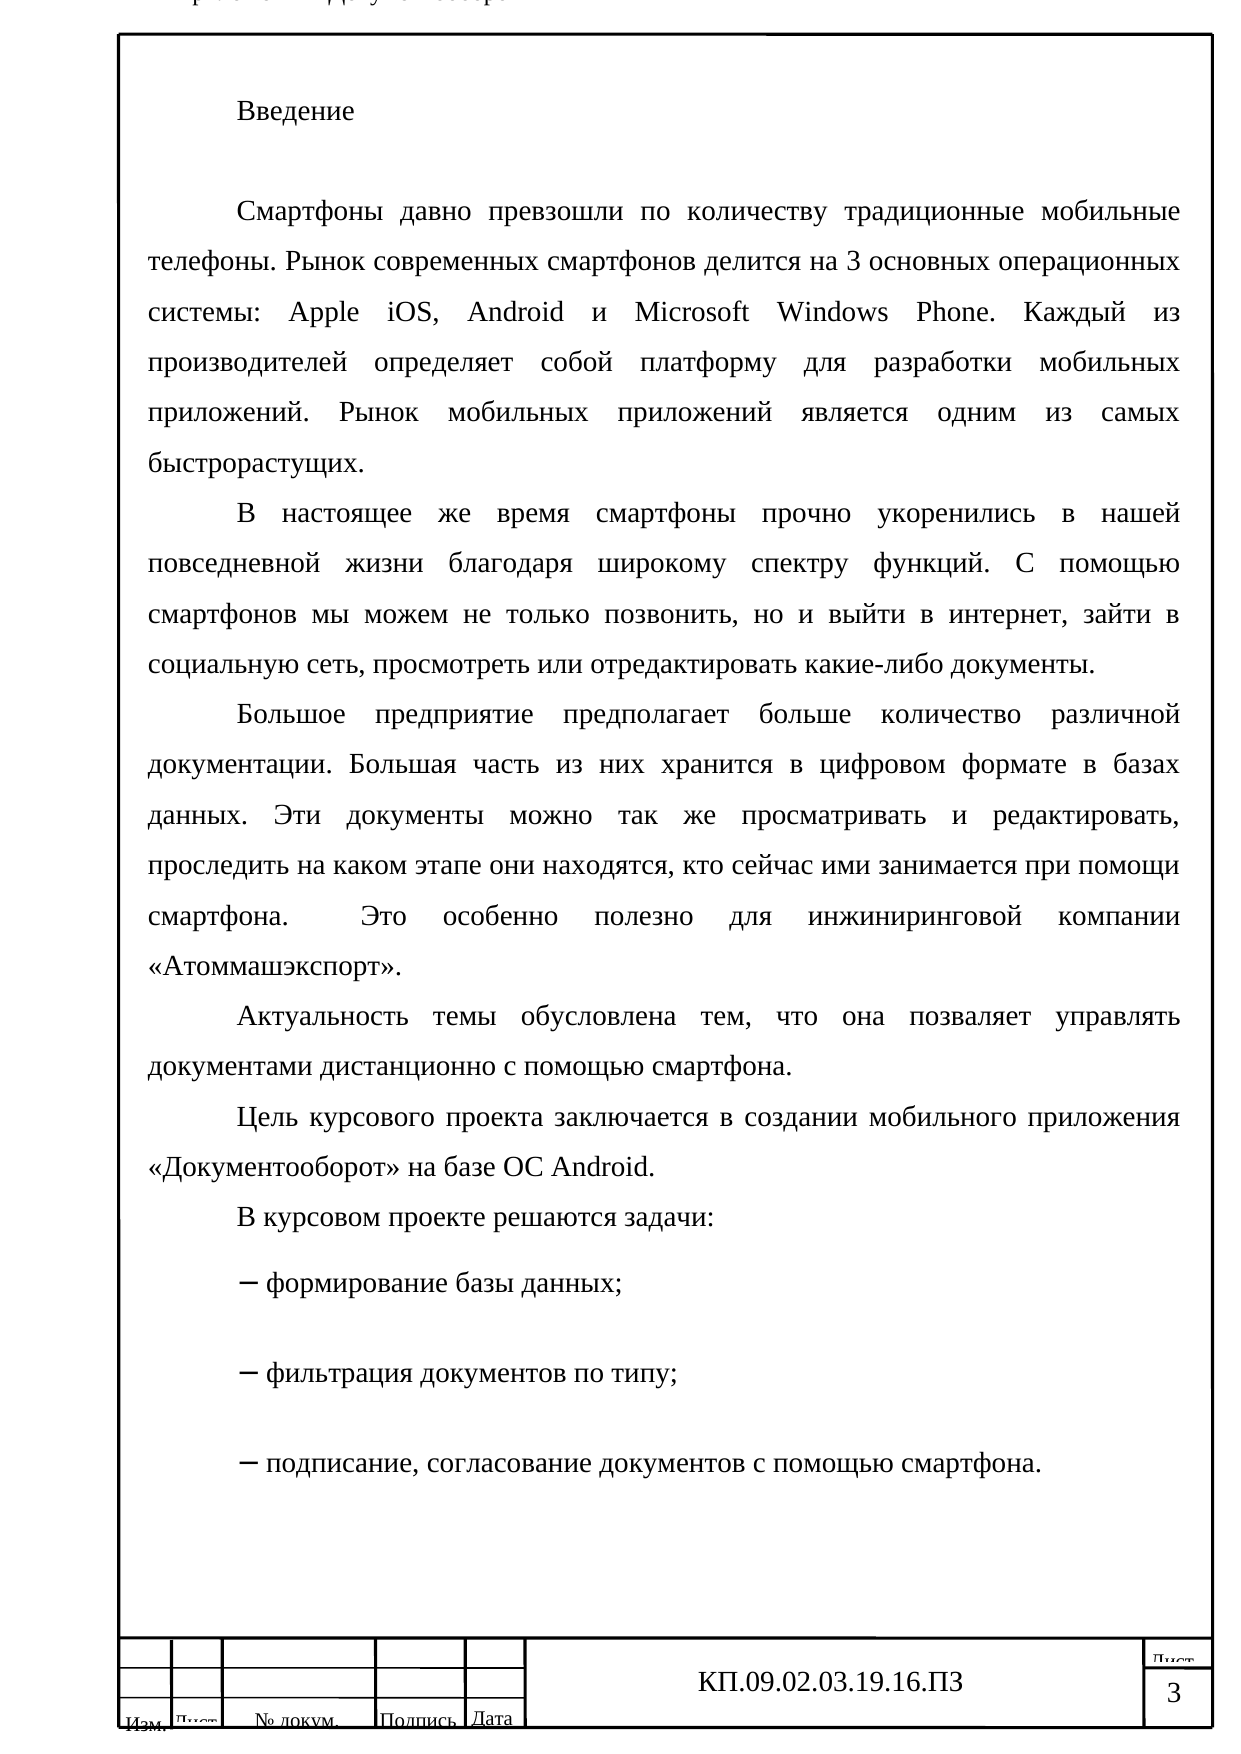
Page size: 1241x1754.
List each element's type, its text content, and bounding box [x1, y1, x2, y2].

list подписание, согласование документов с помощью смартфона. [148, 1429, 1152, 1489]
subtitle Введение [148, 93, 1181, 126]
text Актуальность темы обусловлена тем, что она позваляет управлять документами дистанционно с помощью смартфона. [148, 998, 1181, 1082]
text Смартфоны давно превзошли по количеству традиционные мобильные телефоны. Рынок современных смартфонов делится на 3 основных операционных системы: Apple iOS, Android и Microsoft Windows Phone. Каждый из производителей определяет собой платформу для разработки мобильных приложений. Рынок мобильных приложений является одним из самых быстрорастущих. [148, 193, 1181, 478]
text Большое предприятие предполагает больше количество различной документации. Большая часть из них хранится в цифровом формате в базах данных. Эти документы можно так же просматривать и редактировать, проследить на каком этапе они находятся, кто сейчас ими занимается при помощи смартфона. Это особенно полезно для инжиниринговой компании «Атоммашэкспорт». [148, 696, 1181, 981]
list формирование базы данных; [148, 1250, 1152, 1309]
text В курсовом проекте решаются задачи: [148, 1199, 1152, 1233]
list фильтрация документов по типу; [148, 1339, 1152, 1399]
text В настоящее же время смартфоны прочно укоренились в нашей повседневной жизни благодаря широкому спектру функций. С помощью смартфонов мы можем не только позвонить, но и выйти в интернет, зайти в социальную сеть, просмотреть или отредактировать какие-либо документы. [148, 495, 1181, 679]
text Цель курсового проекта заключается в создании мобильного приложения «Документооборот» на базе ОС Android. [148, 1099, 1181, 1183]
